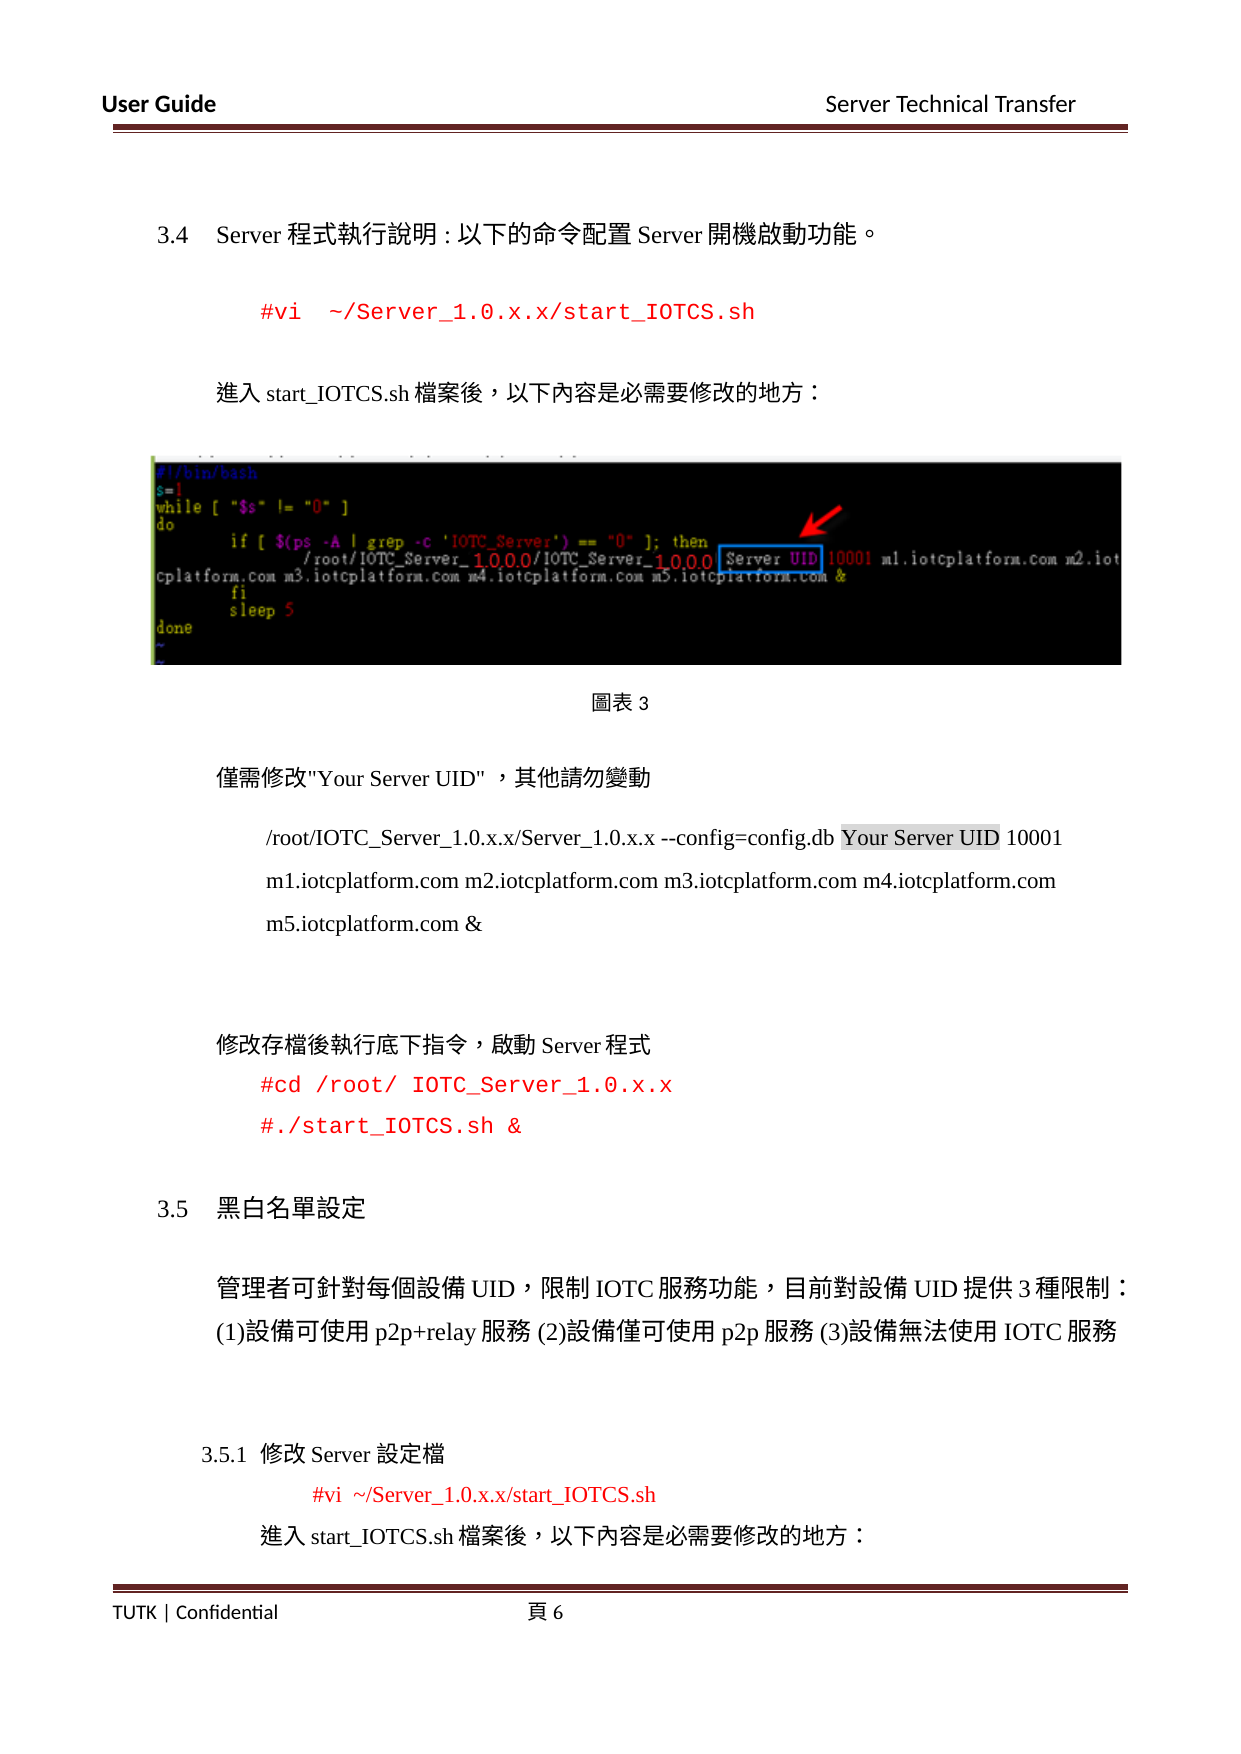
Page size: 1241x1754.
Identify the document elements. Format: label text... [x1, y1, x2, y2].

list 管理者可針對每個設備UID，限制IOTC服務功能，目前對設備UID提供3種限制：(1)設備可使用p2p+relay服務 (2)設備僅可使用p2p服務 (3)設備無法使用IOTC服務 [216, 1268, 1128, 1349]
list 僅需修改"Your Server UID" ，其他請勿變動 [216, 757, 1128, 795]
picture [148, 453, 1122, 665]
list 修改Server 設定檔 [201, 1433, 1128, 1471]
text #cd /root/ IOTC_Server_1.0.x.x [260, 1067, 1128, 1105]
list #vi ~/Server_1.0.x.x/start_IOTCS.sh [260, 1476, 1128, 1513]
list 進入start_IOTCS.sh檔案後，以下內容是必需要修改的地方： [260, 1517, 1128, 1554]
text #./start_IOTCS.sh & [260, 1109, 1128, 1146]
text #vi ~/Server_1.0.x.x/start_IOTCS.sh [260, 295, 1128, 332]
text 圖表 3 [112, 682, 1128, 720]
list /root/IOTC_Server_1.0.x.x/Server_1.0.x.x --config=config.db Your Server UID 10001 m1.iotcplatform.com m2.iotcplatform.com m3.iotcplatform.com m4.iotcplatform.com m5.iotcplatform.com & [266, 818, 1128, 942]
list 修改存檔後執行底下指令，啟動Server程式 [216, 1025, 1128, 1062]
list Server 程式執行說明 : 以下的命令配置Server開機啟動功能。 [157, 215, 1128, 252]
list 黑白名單設定 [157, 1188, 1128, 1225]
list 進入start_IOTCS.sh檔案後，以下內容是必需要修改的地方： [216, 374, 1128, 411]
